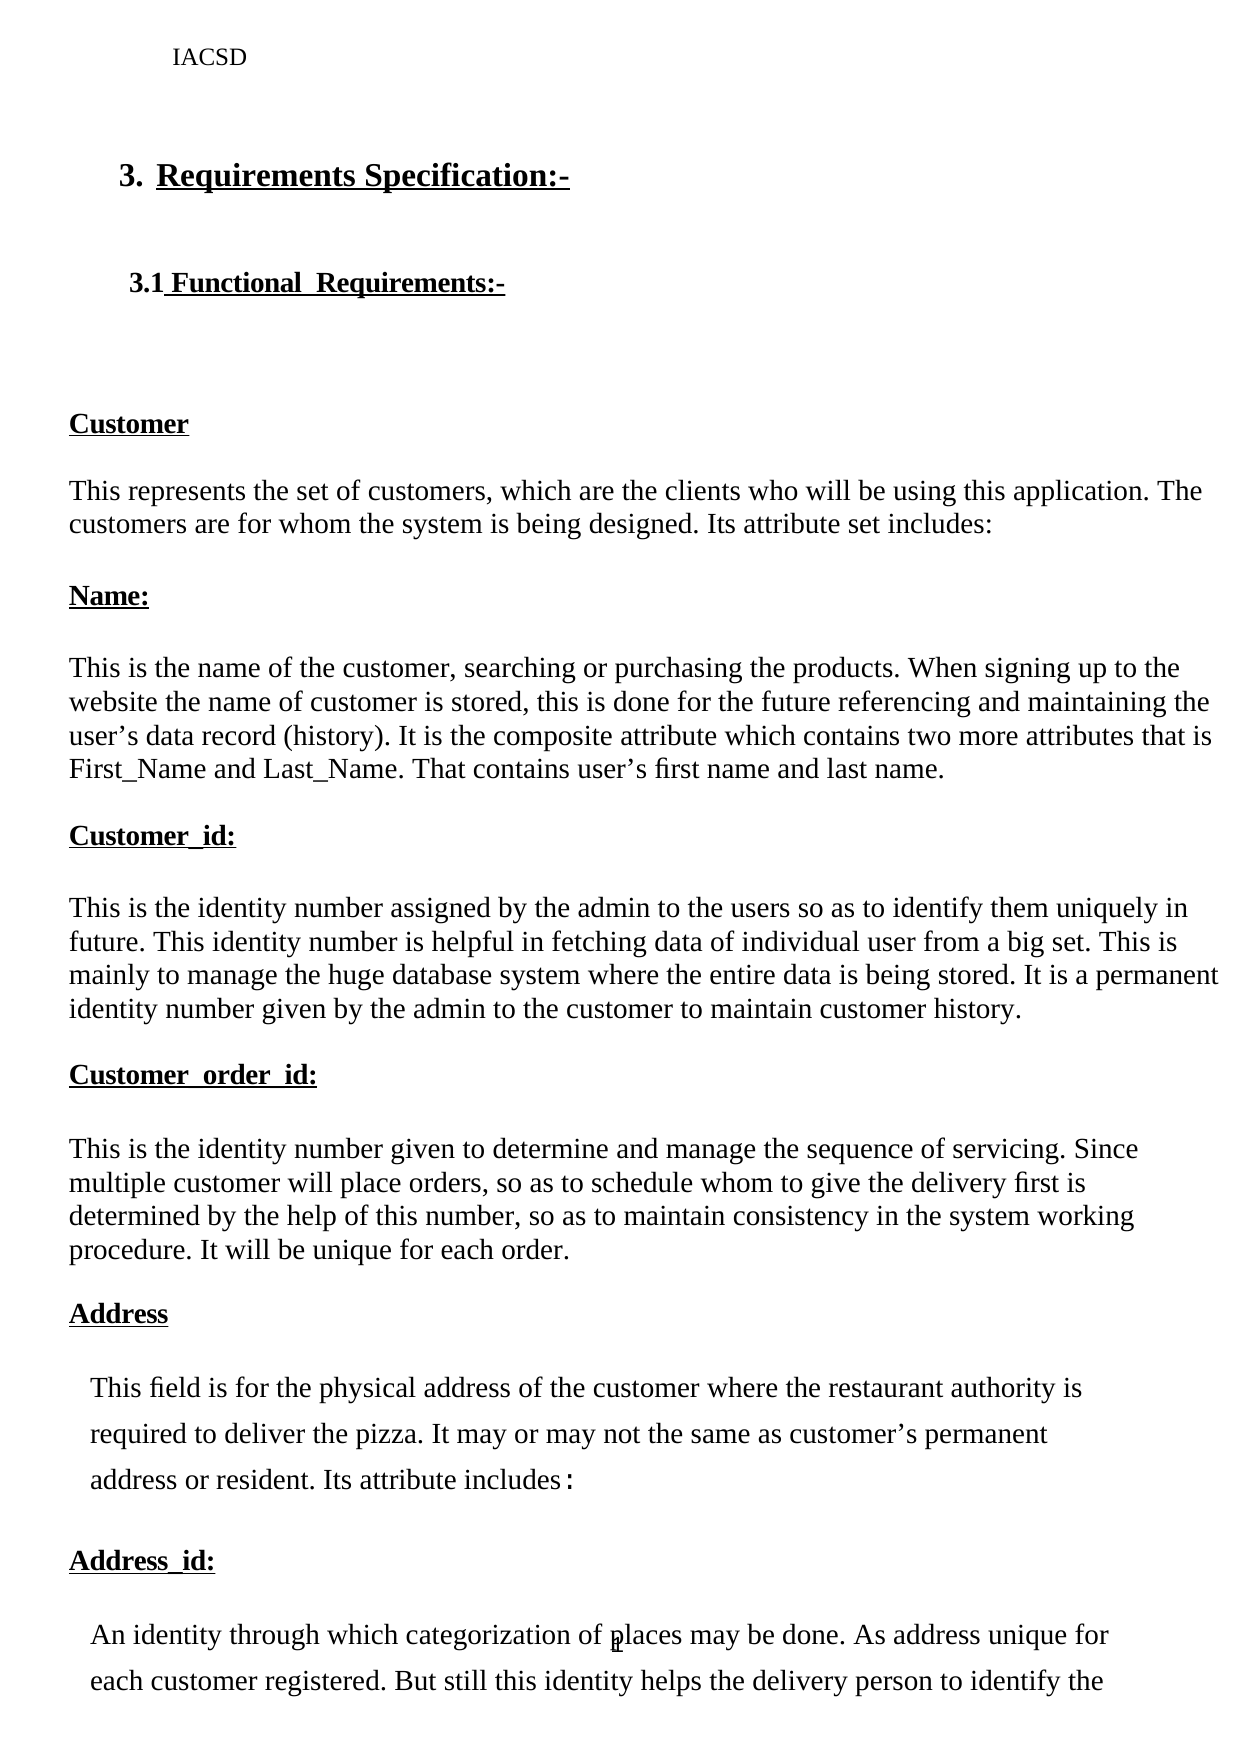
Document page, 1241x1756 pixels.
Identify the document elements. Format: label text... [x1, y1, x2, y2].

text This represents the set of customers, which are the clients who will be using this application. The customers are for whom the system is being designed. Its attribute set includes: [69, 473, 1219, 540]
subtitle Name: [69, 578, 1219, 612]
subtitle Requirements Specification:- [118, 155, 1219, 193]
subtitle Address [69, 1297, 1219, 1330]
subtitle 3.1 Functional Requirements:- [69, 265, 1219, 299]
text This is the identity number given to determine and manage the sequence of servicing. Since multiple customer will place orders, so as to schedule whom to give the delivery ﬁrst is determined by the help of this number, so as to maintain consistency in the system working procedure. It will be unique for each order. [69, 1131, 1219, 1265]
text This is the identity number assigned by the admin to the users so as to identify them uniquely in future. This identity number is helpful in fetching data of individual user from a big set. This is mainly to manage the huge database system where the entire data is being stored. It is a permanent identity number given by the admin to the customer to maintain customer history. [69, 890, 1219, 1024]
text This is the name of the customer, searching or purchasing the products. When signing up to the website the name of customer is stored, this is done for the future referencing and maintaining the user’s data record (history). It is the composite attribute which contains two more attributes that is First_Name and Last_Name. That contains user’s ﬁrst name and last name. [69, 651, 1219, 785]
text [90, 1617, 1139, 1697]
text This ﬁeld is for the physical address of the customer where the restaurant authority is required to deliver the pizza. It may or may not the same as customer’s permanent address or resident. Its attribute includes: [90, 1370, 1139, 1498]
subtitle Customer_order_id: [69, 1057, 1219, 1091]
subtitle Customer_id: [69, 818, 1219, 851]
subtitle Address_id: [69, 1543, 1219, 1577]
subtitle Customer [69, 406, 1219, 439]
